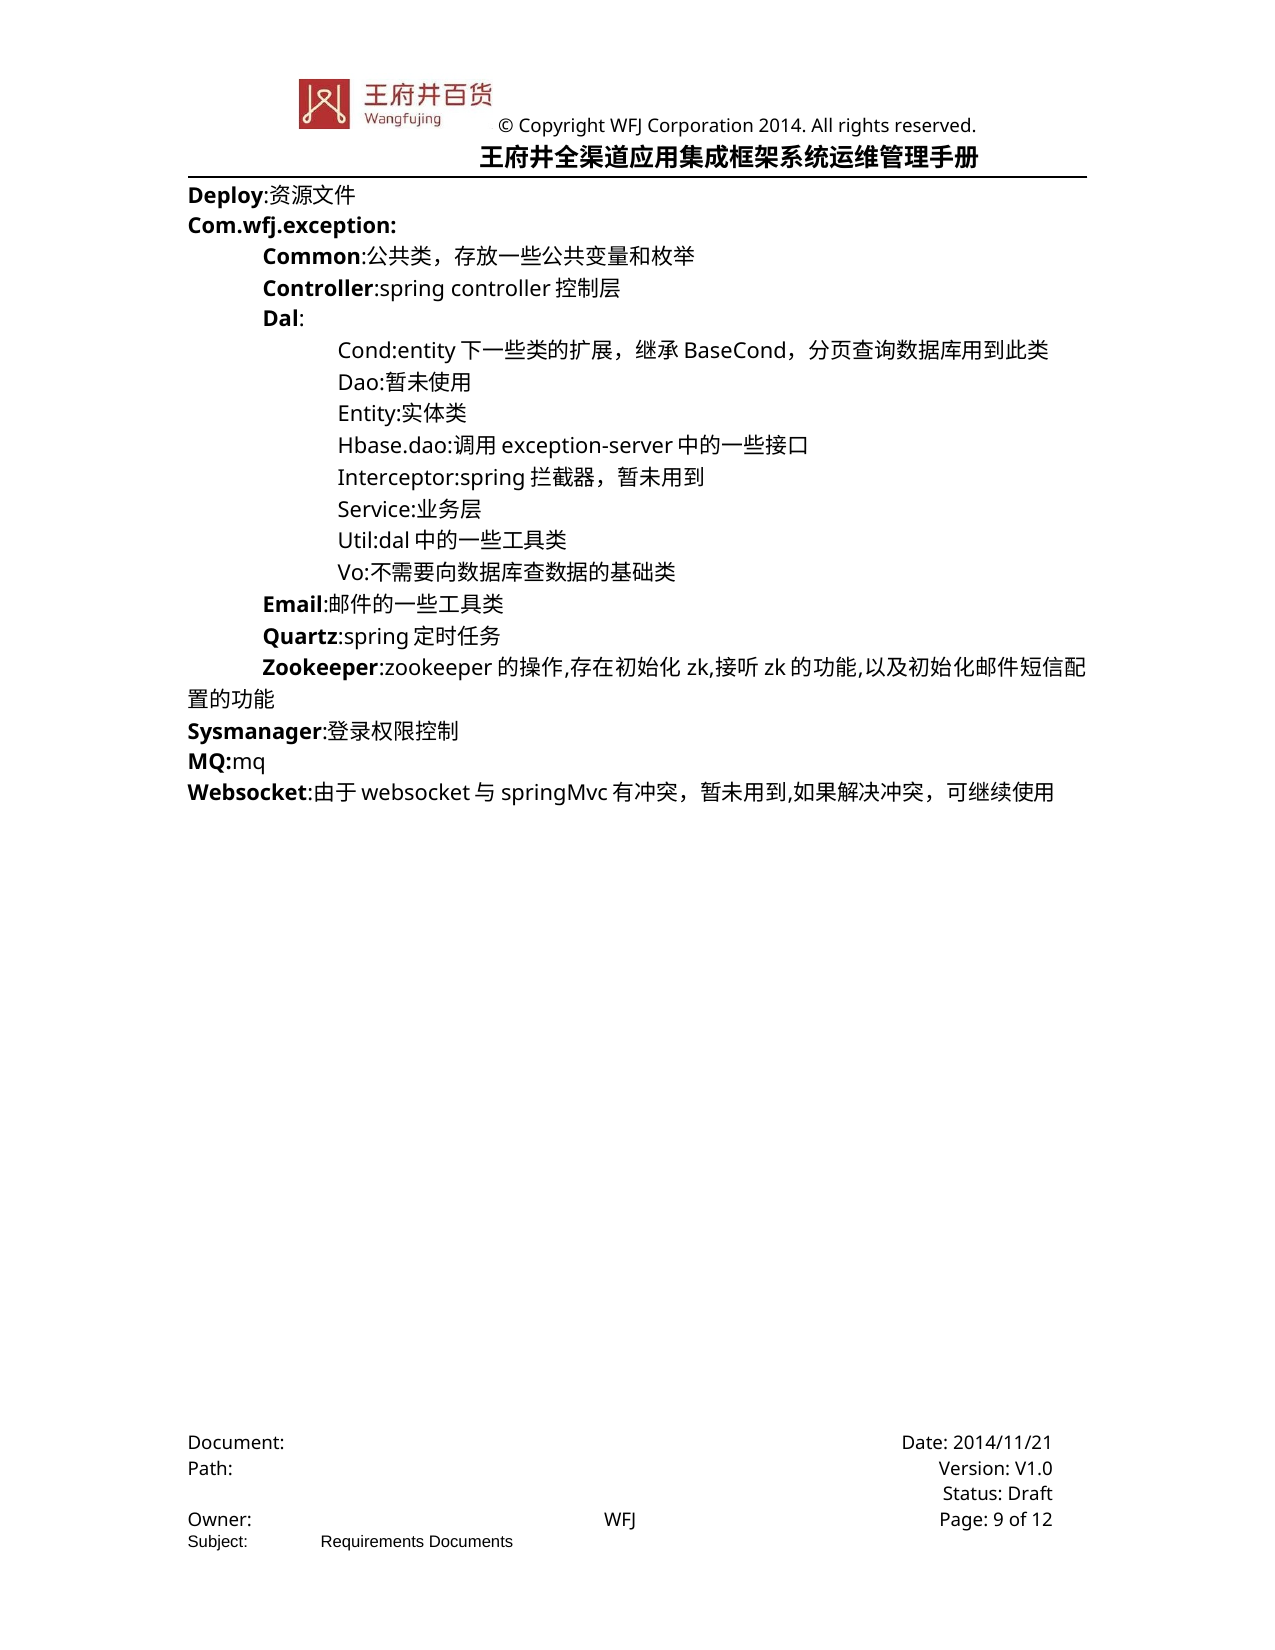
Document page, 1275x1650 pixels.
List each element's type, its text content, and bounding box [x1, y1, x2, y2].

text Common:公共类，存放一些公共变量和枚举 [187, 239, 1087, 271]
text Websocket:由于websocket与springMvc有冲突，暂未用到,如果解决冲突，可继续使用 [187, 775, 1087, 807]
text Util:dal中的一些工具类 [262, 523, 1087, 555]
text Dao:暂未使用 [262, 364, 1087, 396]
text Sysmanager:登录权限控制 [187, 714, 1087, 746]
text Hbase.dao:调用exception-server中的一些接口 [262, 428, 1087, 460]
text Deploy:资源文件 [187, 178, 1087, 209]
picture [298, 73, 493, 133]
text Interceptor:spring拦截器，暂未用到 [262, 460, 1087, 492]
text Controller:spring controller控制层 [187, 271, 1087, 303]
text Entity:实体类 [262, 396, 1087, 428]
text Service:业务层 [262, 492, 1087, 523]
text Quartz:spring定时任务 [187, 619, 1087, 650]
text Com.wfj.exception: [187, 209, 1087, 239]
text Dal: [187, 303, 1087, 333]
text Zookeeper:zookeeper的操作,存在初始化zk,接听zk的功能,以及初始化邮件短信配置的功能 [187, 650, 1087, 714]
text MQ:mq [187, 746, 1087, 775]
text Vo:不需要向数据库查数据的基础类 [262, 555, 1087, 587]
text Cond:entity下一些类的扩展，继承BaseCond，分页查询数据库用到此类 [262, 333, 1087, 364]
text Email:邮件的一些工具类 [187, 587, 1087, 619]
